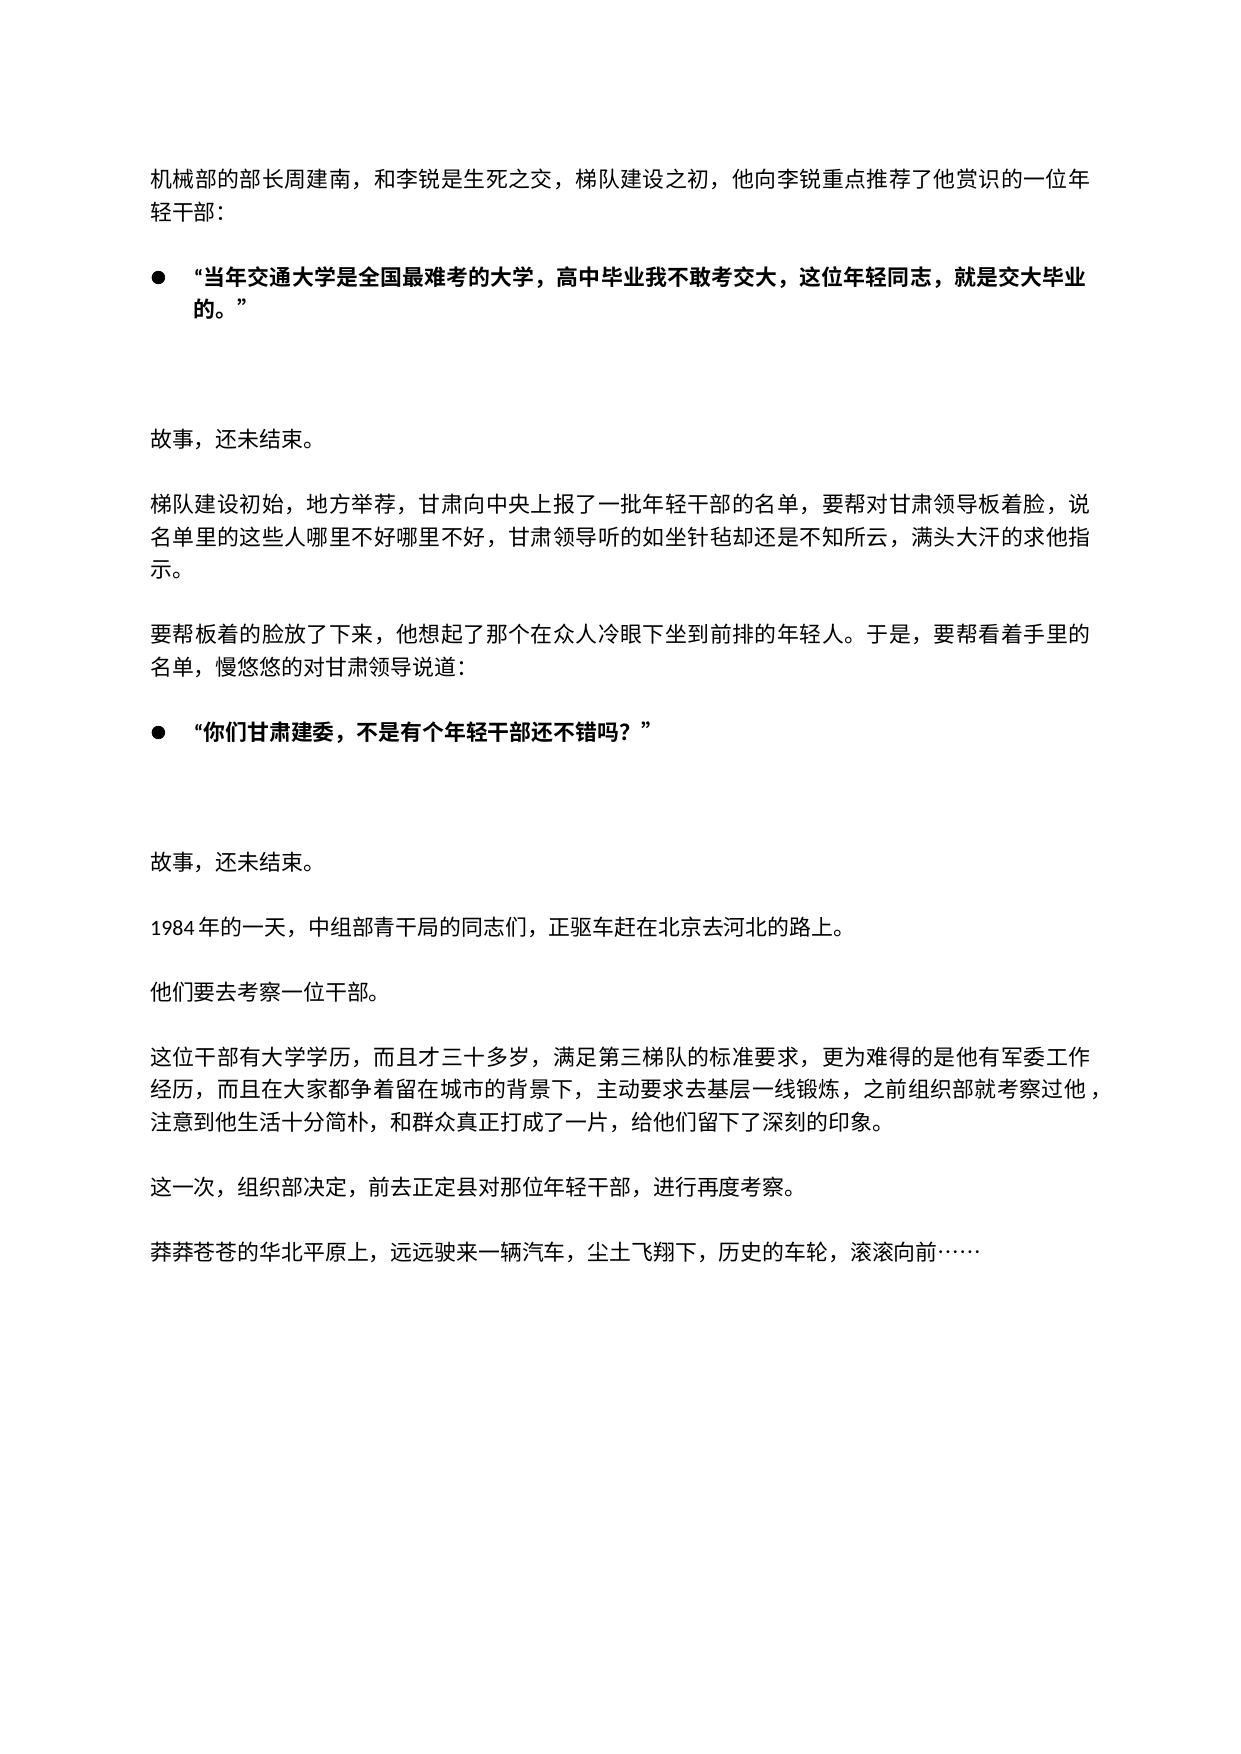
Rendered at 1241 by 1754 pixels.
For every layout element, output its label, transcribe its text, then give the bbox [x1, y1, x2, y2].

text 莽莽苍苍的华北平原上，远远驶来一辆汽车，尘土飞翔下，历史的车轮，滚滚向前…… [150, 1234, 1090, 1267]
text 这一次，组织部决定，前去正定县对那位年轻干部，进行再度考察。 [150, 1169, 1090, 1202]
text 故事，还未结束。 [150, 844, 1090, 877]
text 机械部的部长周建南，和李锐是生死之交，梯队建设之初，他向李锐重点推荐了他赏识的一位年轻干部： [150, 162, 1090, 227]
list “你们甘肃建委，不是有个年轻干部还不错吗？” [150, 714, 1090, 747]
text 要帮板着的脸放了下来，他想起了那个在众人冷眼下坐到前排的年轻人。于是，要帮看着手里的名单，慢悠悠的对甘肃领导说道： [150, 617, 1090, 682]
text 1984年的一天，中组部青干局的同志们，正驱车赶在北京去河北的路上。 [150, 909, 1090, 942]
text 故事，还未结束。 [150, 422, 1090, 454]
text 他们要去考察一位干部。 [150, 974, 1090, 1007]
text 这位干部有大学学历，而且才三十多岁，满足第三梯队的标准要求，更为难得的是他有军委工作经历，而且在大家都争着留在城市的背景下，主动要求去基层一线锻炼，之前组织部就考察过他，注意到他生活十分简朴，和群众真正打成了一片，给他们留下了深刻的印象。 [150, 1039, 1090, 1137]
text 梯队建设初始，地方举荐，甘肃向中央上报了一批年轻干部的名单，要帮对甘肃领导板着脸，说名单里的这些人哪里不好哪里不好，甘肃领导听的如坐针毡却还是不知所云，满头大汗的求他指示。 [150, 487, 1090, 584]
list “当年交通大学是全国最难考的大学，高中毕业我不敢考交大，这位年轻同志，就是交大毕业的。” [150, 259, 1090, 324]
